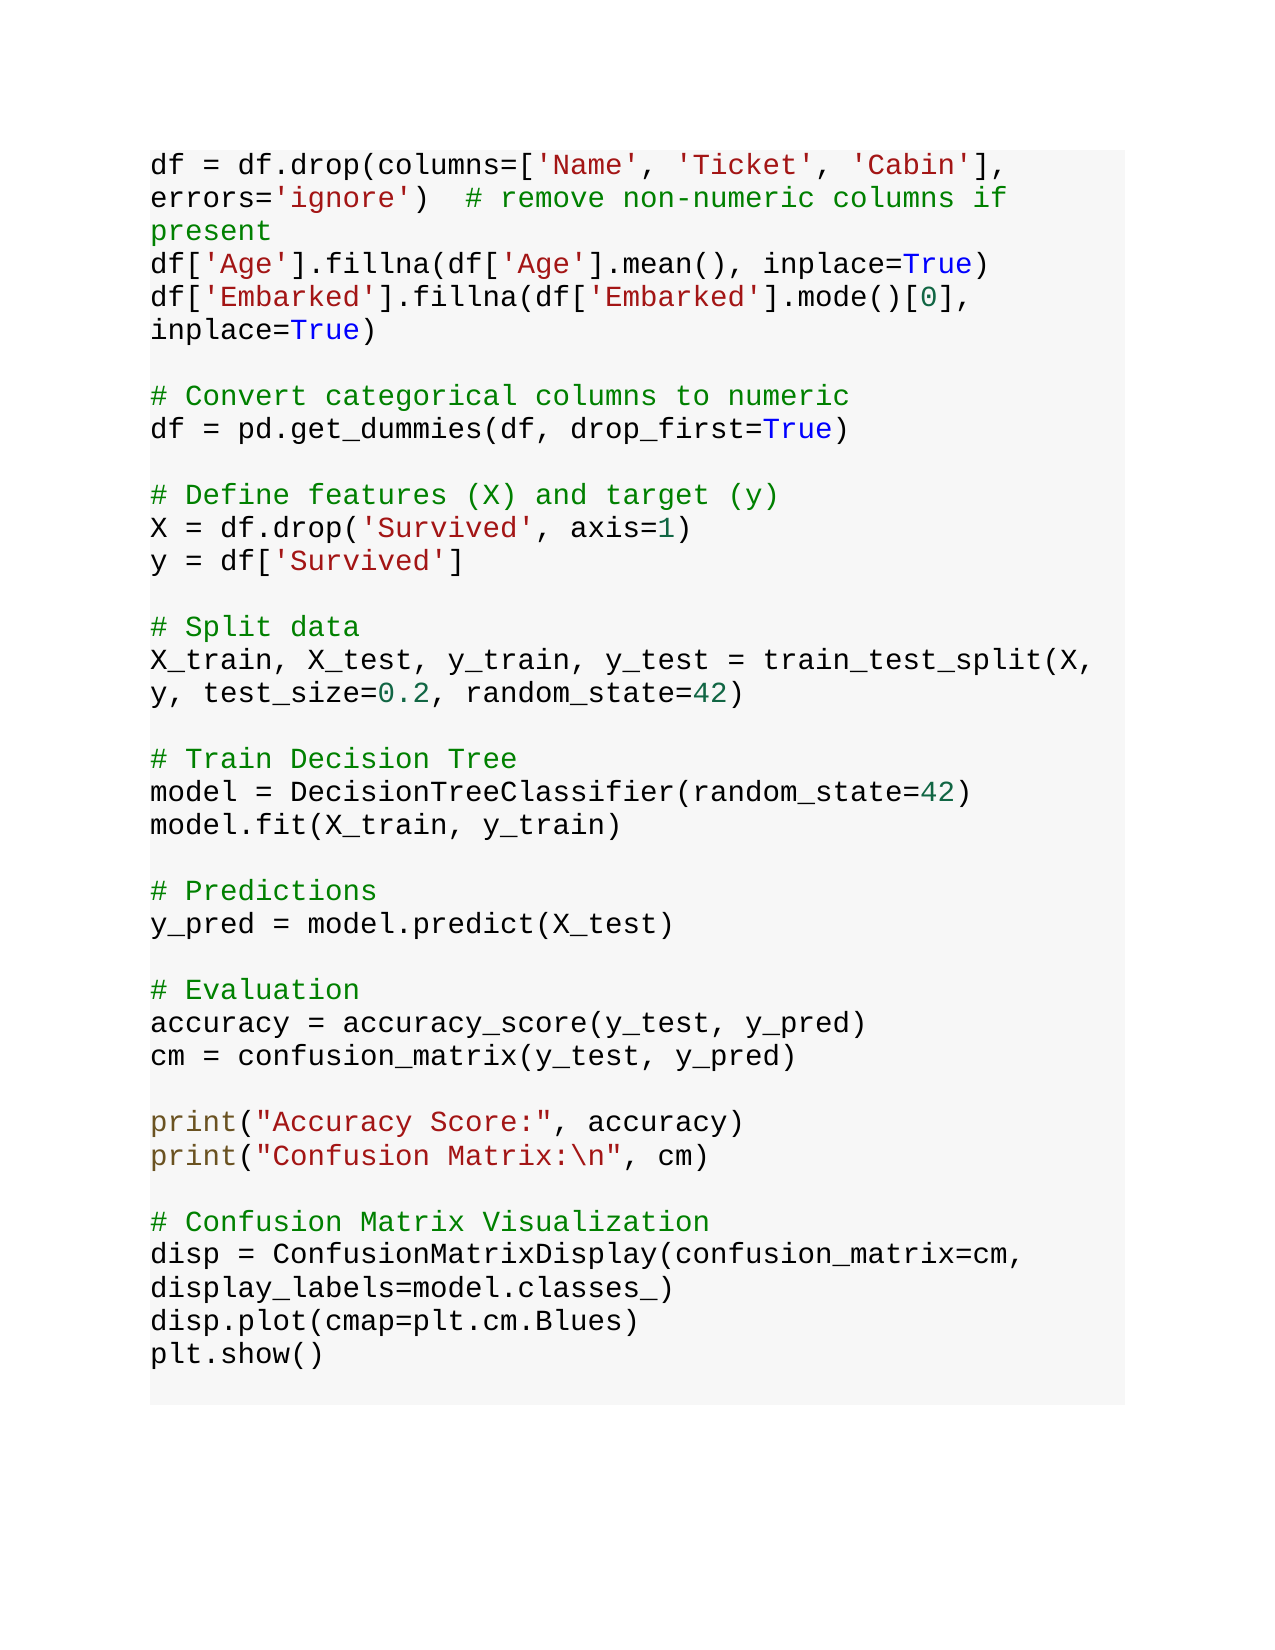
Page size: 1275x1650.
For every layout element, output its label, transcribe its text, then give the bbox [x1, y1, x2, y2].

text X_train, X_test, y_train, y_test = train_test_split(X, y, test_size=0.2, random_state=42) [150, 645, 1125, 711]
text df['Embarked'].fillna(df['Embarked'].mode()[0], inplace=True) [150, 282, 1125, 348]
text y = df['Survived'] [150, 546, 1125, 579]
text print("Confusion Matrix:\n", cm) [150, 1141, 1125, 1174]
text df = df.drop(columns=['Name', 'Ticket', 'Cabin'], errors='ignore') # remove non-numeric columns if present [150, 150, 1125, 249]
text # Convert categorical columns to numeric [150, 381, 1125, 414]
text # Split data [150, 612, 1125, 645]
text disp = ConfusionMatrixDisplay(confusion_matrix=cm, display_labels=model.classes_) [150, 1240, 1125, 1306]
text cm = confusion_matrix(y_test, y_pred) [150, 1042, 1125, 1074]
text df = pd.get_dummies(df, drop_first=True) [150, 414, 1125, 447]
text model = DecisionTreeClassifier(random_state=42) [150, 777, 1125, 810]
text # Evaluation [150, 976, 1125, 1008]
text X = df.drop('Survived', axis=1) [150, 513, 1125, 546]
text disp.plot(cmap=plt.cm.Blues) [150, 1306, 1125, 1339]
text # Predictions [150, 876, 1125, 909]
text # Train Decision Tree [150, 744, 1125, 777]
text # Define features (X) and target (y) [150, 480, 1125, 513]
text print("Accuracy Score:", accuracy) [150, 1108, 1125, 1141]
text # Confusion Matrix Visualization [150, 1207, 1125, 1240]
text df['Age'].fillna(df['Age'].mean(), inplace=True) [150, 249, 1125, 282]
text model.fit(X_train, y_train) [150, 810, 1125, 843]
text y_pred = model.predict(X_test) [150, 909, 1125, 942]
text accuracy = accuracy_score(y_test, y_pred) [150, 1008, 1125, 1042]
text plt.show() [150, 1339, 1125, 1372]
